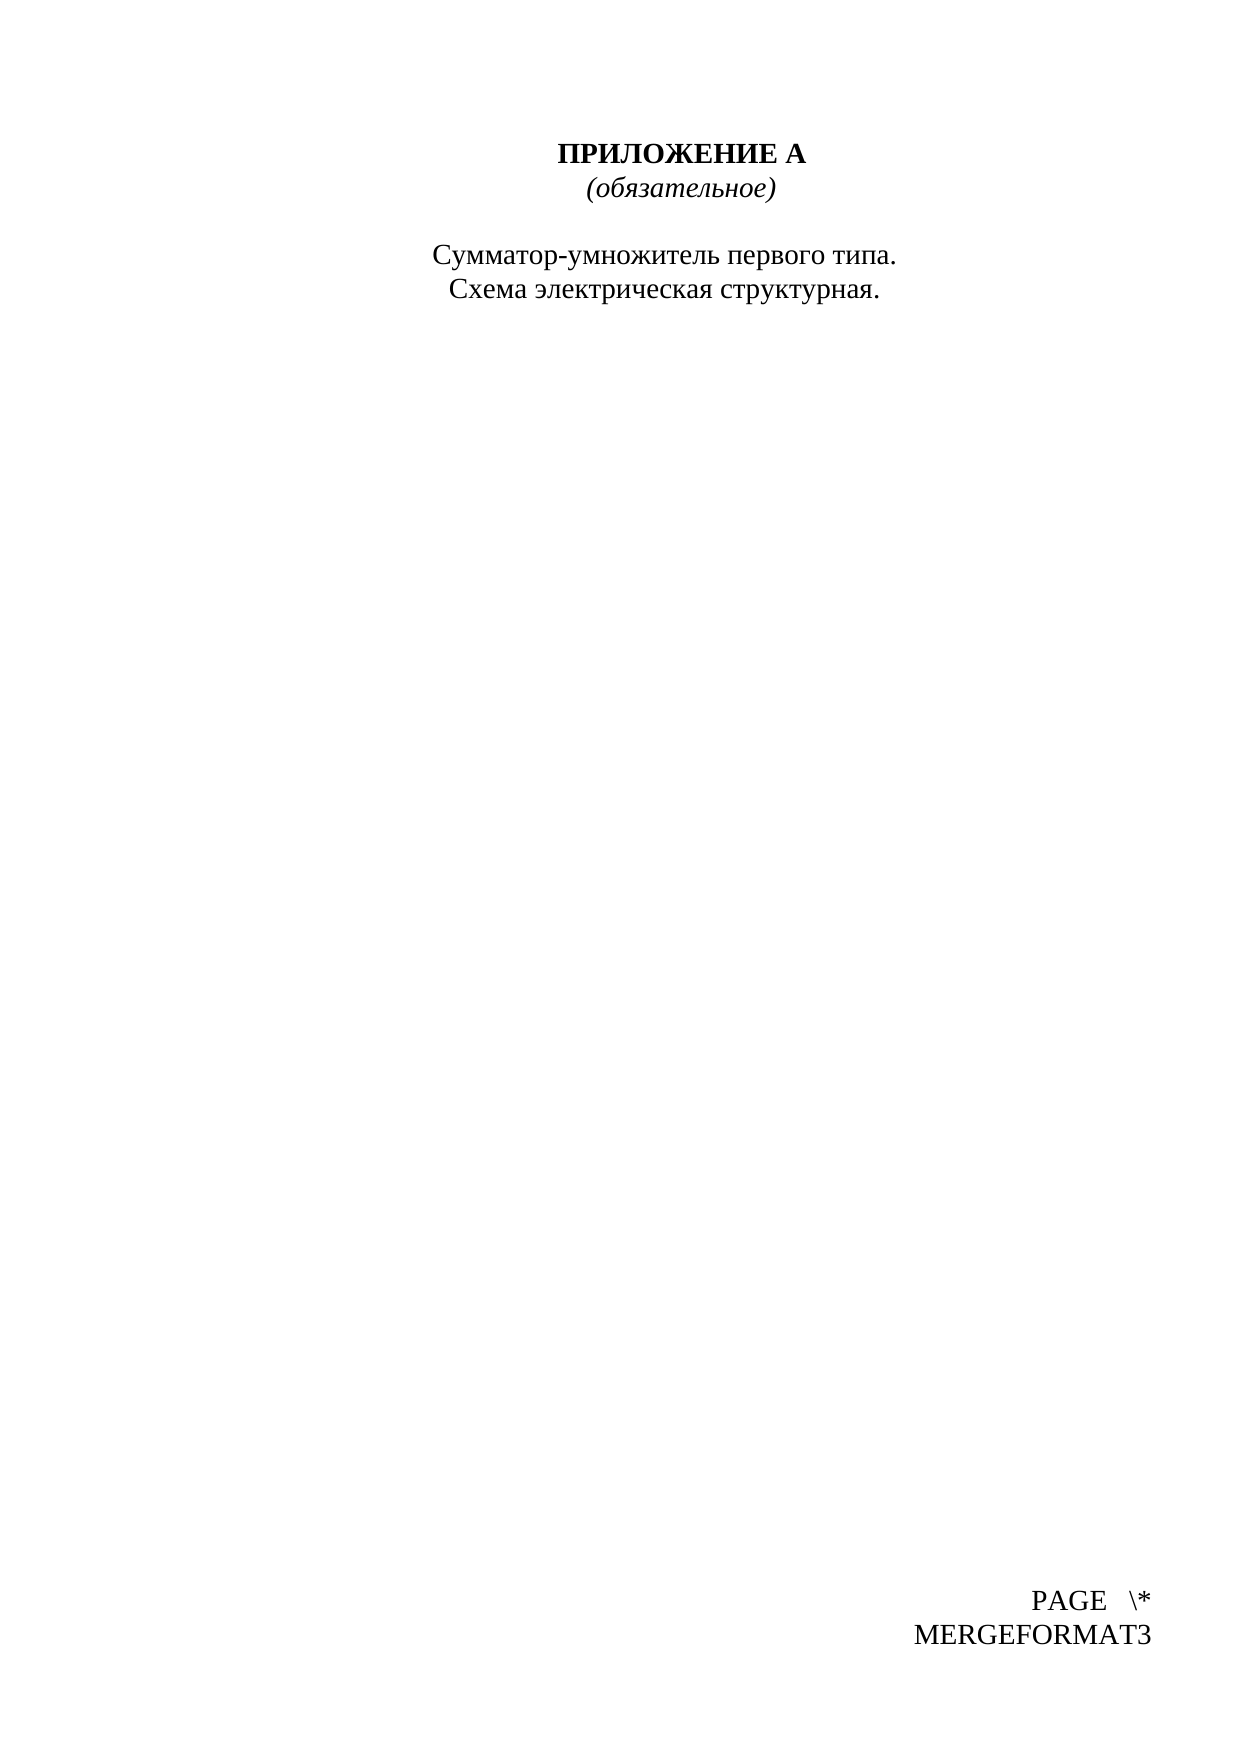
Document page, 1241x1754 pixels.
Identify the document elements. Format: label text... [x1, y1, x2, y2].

text Сумматор-умножитель первого типа. [177, 237, 1152, 271]
text (обязательное) [177, 170, 1152, 203]
text Схема электрическая структурная. [177, 271, 1152, 304]
text ПРИЛОЖЕНИЕ А [177, 136, 1152, 169]
